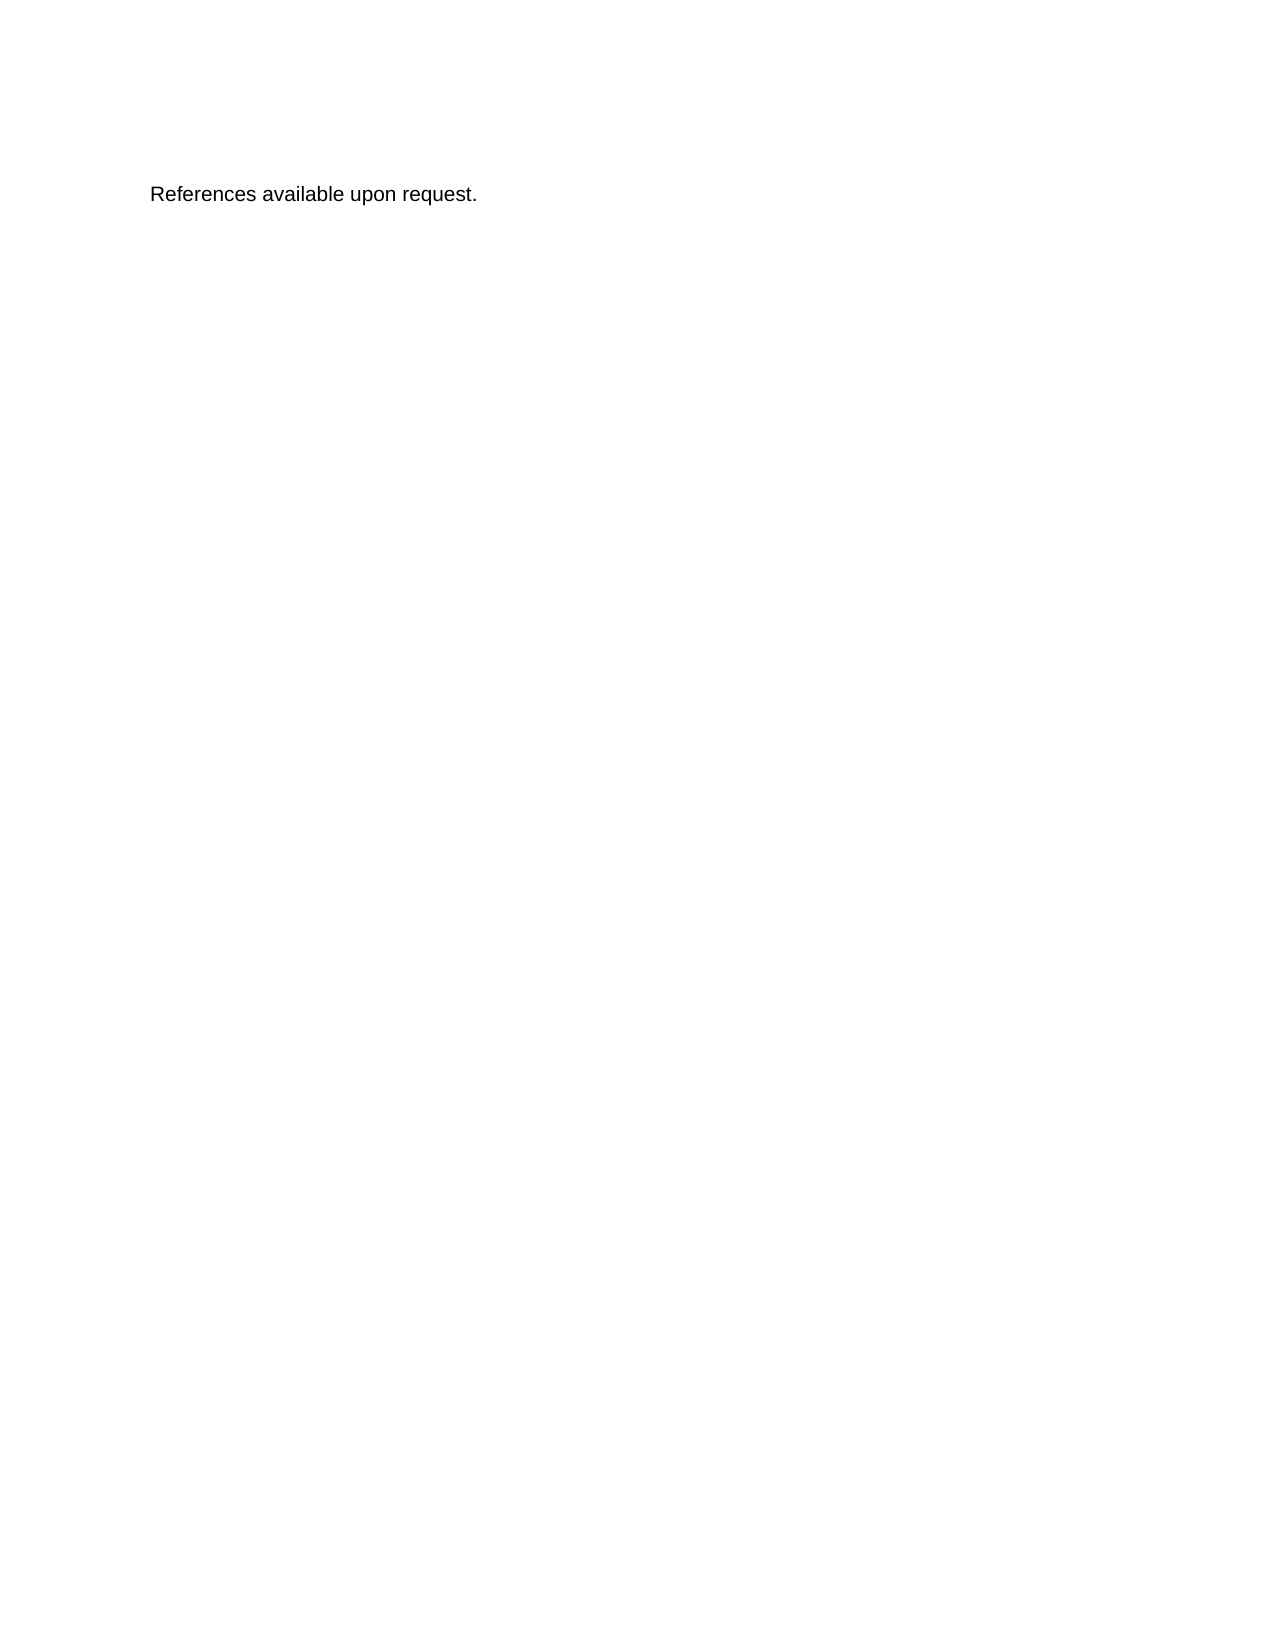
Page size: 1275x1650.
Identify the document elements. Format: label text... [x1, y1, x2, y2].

text References available upon request. [150, 179, 1125, 207]
